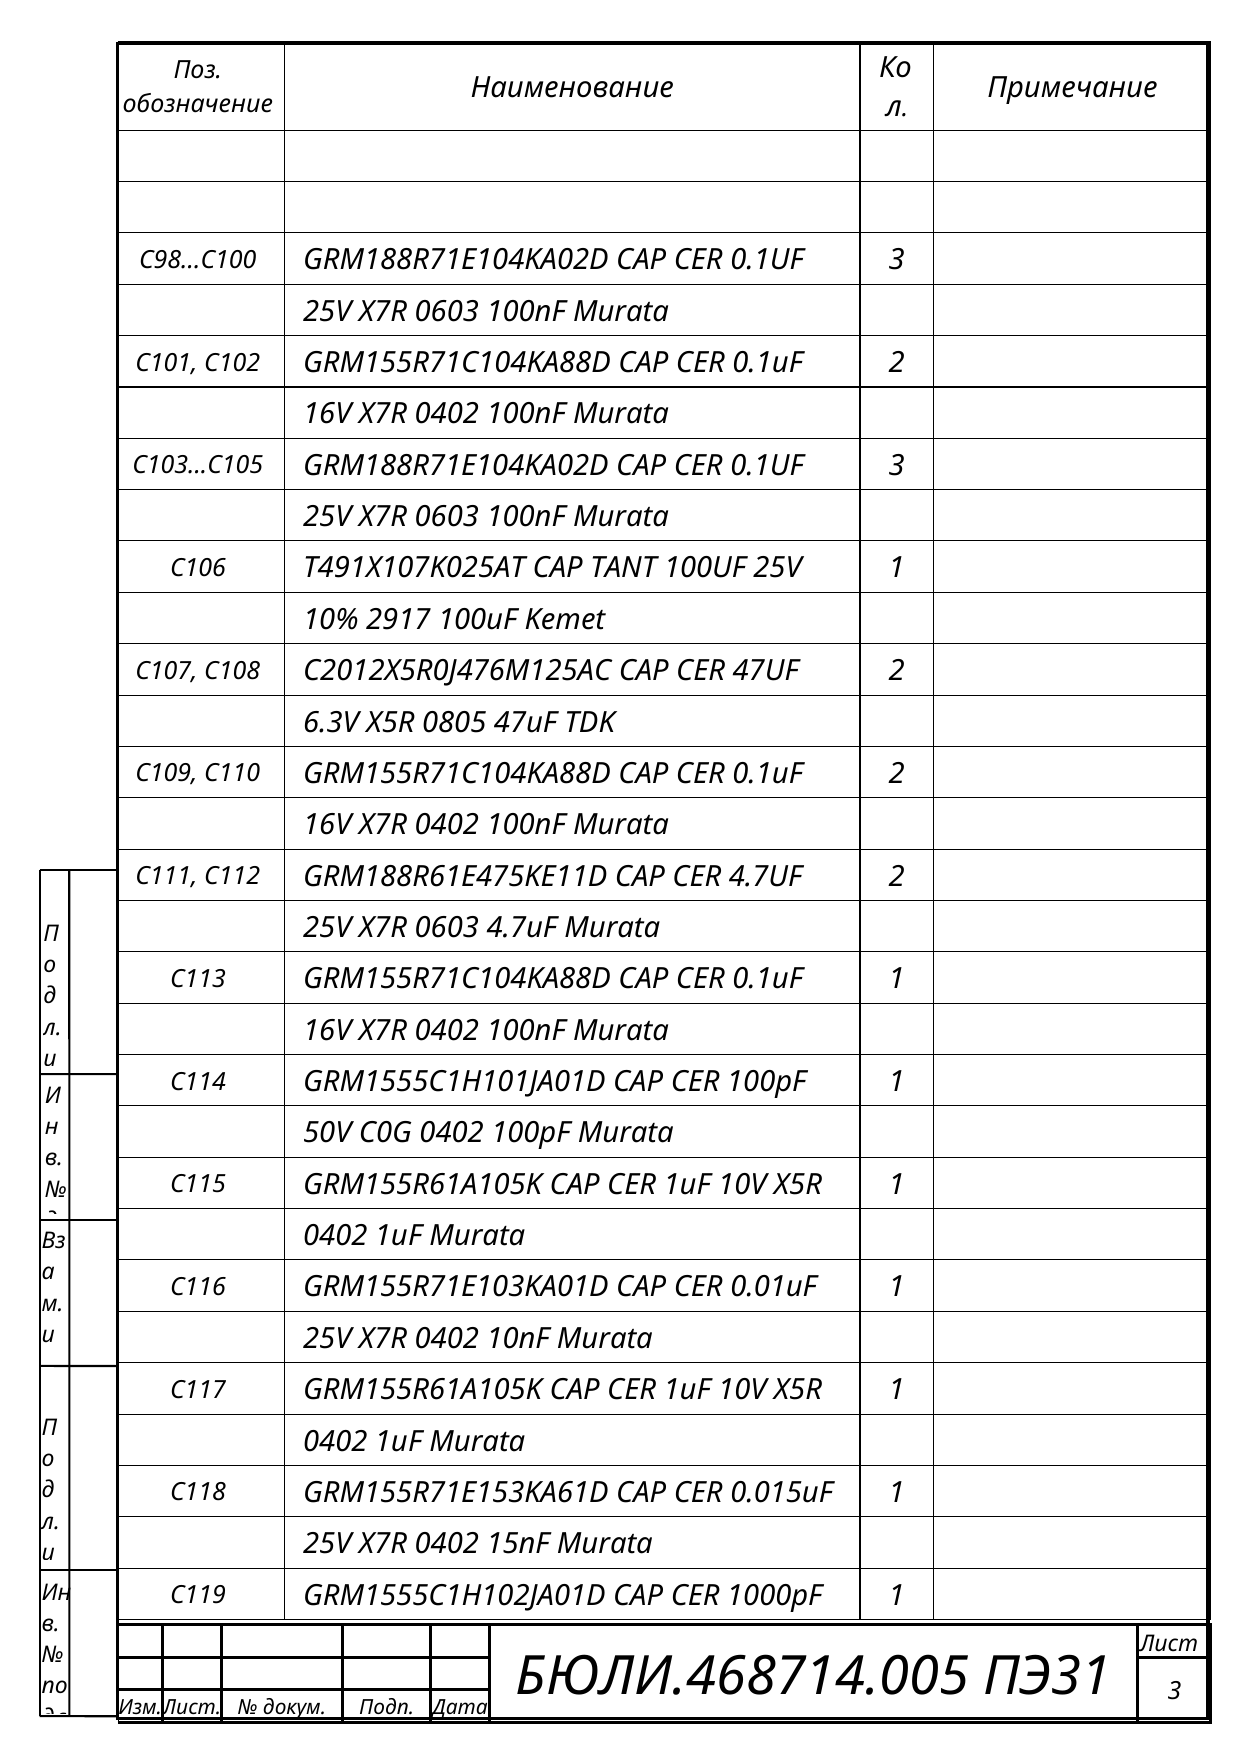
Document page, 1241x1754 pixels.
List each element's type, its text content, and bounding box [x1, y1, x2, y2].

table_cell 1 [861, 1363, 933, 1413]
table_cell GRM188R71E104KA02D CAP CER 0.1UF [285, 233, 859, 284]
table_cell 10% 2917 100uF Kemet [285, 593, 859, 643]
table_header Наименование [285, 42, 859, 129]
table_cell [119, 1004, 284, 1054]
table_cell [934, 1209, 1210, 1259]
table_cell C106 [119, 541, 284, 592]
table_cell 1 [861, 1260, 933, 1311]
table_cell [861, 388, 933, 438]
table_cell 3 [861, 439, 933, 489]
table_cell [934, 490, 1210, 540]
table_cell [934, 644, 1210, 694]
table_cell 1 [861, 1158, 933, 1208]
table_cell [934, 901, 1210, 951]
table_cell [934, 1106, 1210, 1157]
table_header Кол. [861, 42, 933, 129]
table_cell 3 [861, 233, 933, 284]
table_cell GRM155R71E103KA01D CAP CER 0.01uF [285, 1260, 859, 1311]
table_cell [119, 388, 284, 438]
table_cell [934, 388, 1210, 438]
table_cell [861, 1106, 933, 1157]
table_cell [934, 182, 1210, 232]
table_cell [934, 1569, 1210, 1619]
table_cell C103...C105 [119, 439, 284, 489]
table_cell [861, 1415, 933, 1465]
table_cell C107, C108 [119, 644, 284, 694]
table_cell 1 [861, 1055, 933, 1105]
table_cell [119, 593, 284, 643]
table_cell GRM155R71C104KA88D CAP CER 0.1uF [285, 952, 859, 1003]
table_cell 25V X7R 0603 100nF Murata [285, 490, 859, 540]
table_cell [934, 1055, 1210, 1105]
table_cell C115 [119, 1158, 284, 1208]
table_cell [119, 901, 284, 951]
table_cell C119 [119, 1569, 284, 1619]
table_cell [119, 696, 284, 746]
table_cell 25V X7R 0402 10nF Murata [285, 1312, 859, 1362]
table_cell C114 [119, 1055, 284, 1105]
table_cell C118 [119, 1466, 284, 1516]
table_cell [861, 901, 933, 951]
table_cell [934, 439, 1210, 489]
table_cell 0402 1uF Murata [285, 1415, 859, 1465]
table_cell [119, 1209, 284, 1259]
table_cell [119, 1312, 284, 1362]
table_cell [934, 747, 1210, 797]
table_cell 50V C0G 0402 100pF Murata [285, 1106, 859, 1157]
table_cell [861, 696, 933, 746]
table_header Примечание [934, 42, 1210, 129]
table_cell [934, 1004, 1210, 1054]
table_cell [119, 490, 284, 540]
table_cell GRM155R71C104KA88D CAP CER 0.1uF [285, 747, 859, 797]
table_cell GRM155R71C104KA88D CAP CER 0.1uF [285, 336, 859, 386]
table_cell [119, 285, 284, 335]
table_cell T491X107K025AT CAP TANT 100UF 25V [285, 541, 859, 592]
table_cell GRM1555C1H102JA01D CAP CER 1000pF [285, 1569, 859, 1619]
table_cell [934, 798, 1210, 848]
table_cell 16V X7R 0402 100nF Murata [285, 1004, 859, 1054]
table_cell [934, 285, 1210, 335]
table_cell [119, 182, 284, 232]
table_cell GRM188R61E475KE11D CAP CER 4.7UF [285, 850, 859, 900]
table_cell [934, 1260, 1210, 1311]
table_cell [119, 131, 284, 181]
table_cell 6.3V X5R 0805 47uF TDK [285, 696, 859, 746]
table_cell [119, 798, 284, 848]
table_cell 25V X7R 0402 15nF Murata [285, 1517, 859, 1567]
table_cell 2 [861, 644, 933, 694]
table_cell [934, 336, 1210, 386]
table_cell 2 [861, 336, 933, 386]
table_cell 2 [861, 747, 933, 797]
table_cell 2 [861, 850, 933, 900]
table_cell 1 [861, 952, 933, 1003]
table_cell C109, C110 [119, 747, 284, 797]
table_cell [934, 850, 1210, 900]
table_cell 1 [861, 1466, 933, 1516]
table_cell [119, 1415, 284, 1465]
table_cell [285, 182, 859, 232]
table_cell [119, 1106, 284, 1157]
table_cell 0402 1uF Murata [285, 1209, 859, 1259]
table_cell [861, 1517, 933, 1567]
table_cell [861, 1209, 933, 1259]
table_cell [861, 1004, 933, 1054]
table_cell [934, 1517, 1210, 1567]
table_cell 25V X7R 0603 100nF Murata [285, 285, 859, 335]
table_cell [861, 490, 933, 540]
table_cell GRM188R71E104KA02D CAP CER 0.1UF [285, 439, 859, 489]
table_cell GRM155R61A105K CAP CER 1uF 10V X5R [285, 1363, 859, 1413]
table_cell [934, 1415, 1210, 1465]
table_cell 25V X7R 0603 4.7uF Murata [285, 901, 859, 951]
table_cell [934, 952, 1210, 1003]
table_cell [861, 798, 933, 848]
table_cell C98...C100 [119, 233, 284, 284]
table_cell [861, 182, 933, 232]
table_cell C113 [119, 952, 284, 1003]
table_cell [934, 696, 1210, 746]
table_header Поз. обозначение [119, 42, 284, 129]
table_cell C117 [119, 1363, 284, 1413]
table_cell 16V X7R 0402 100nF Murata [285, 388, 859, 438]
table_cell [934, 131, 1210, 181]
table_cell [934, 233, 1210, 284]
table_cell C2012X5R0J476M125AC CAP CER 47UF [285, 644, 859, 694]
table_cell GRM155R71E153KA61D CAP CER 0.015uF [285, 1466, 859, 1516]
table_cell [861, 1312, 933, 1362]
table_cell [934, 1158, 1210, 1208]
table_cell [861, 285, 933, 335]
table_cell C116 [119, 1260, 284, 1311]
table_cell [285, 131, 859, 181]
table_cell 16V X7R 0402 100nF Murata [285, 798, 859, 848]
table_cell [861, 131, 933, 181]
table_cell [934, 1363, 1210, 1413]
table_cell GRM1555C1H101JA01D CAP CER 100pF [285, 1055, 859, 1105]
table_cell [861, 593, 933, 643]
table_cell C111, C112 [119, 850, 284, 900]
table_cell [934, 593, 1210, 643]
table_cell [119, 1517, 284, 1567]
table_cell C101, C102 [119, 336, 284, 386]
table_cell [934, 1466, 1210, 1516]
table_cell GRM155R61A105K CAP CER 1uF 10V X5R [285, 1158, 859, 1208]
table_cell [934, 541, 1210, 592]
table_cell 1 [861, 541, 933, 592]
table_cell [934, 1312, 1210, 1362]
table_cell 1 [861, 1569, 933, 1619]
